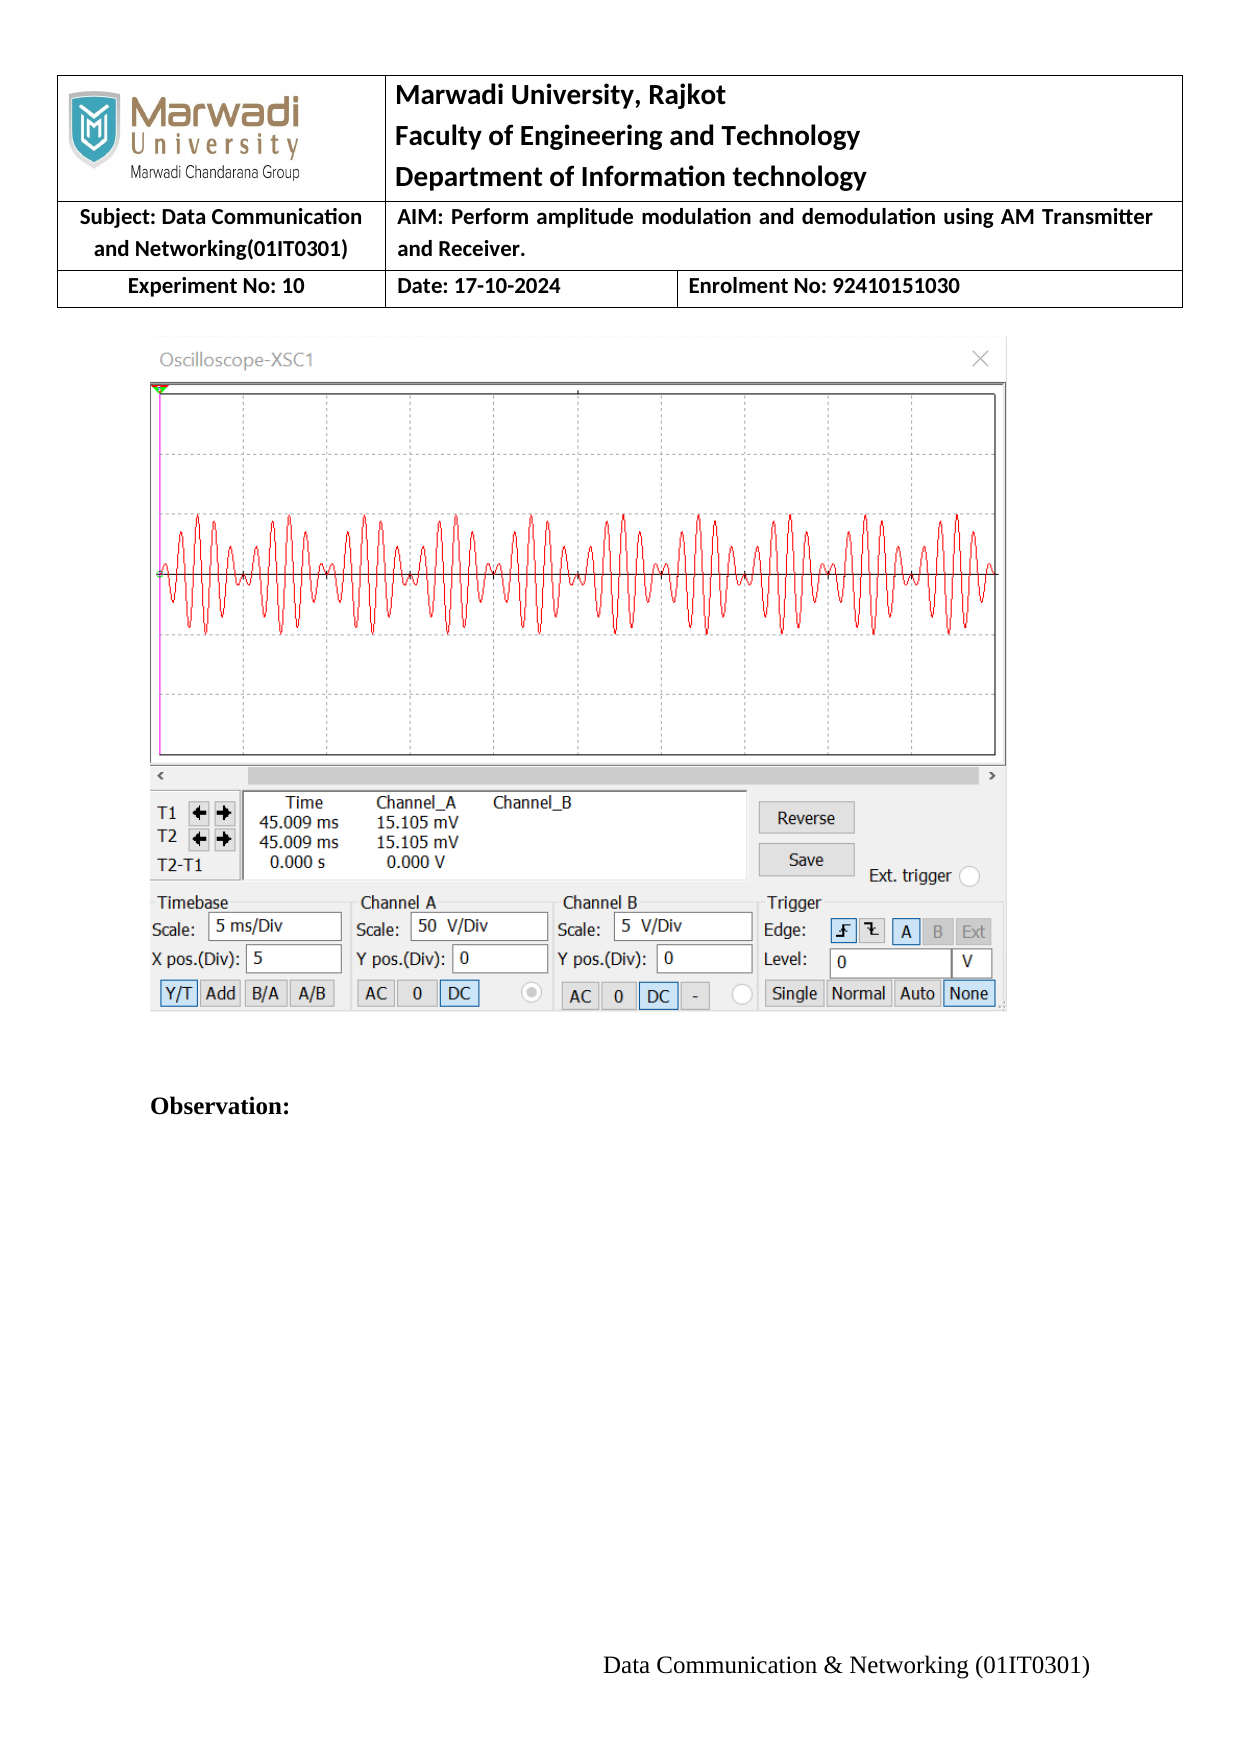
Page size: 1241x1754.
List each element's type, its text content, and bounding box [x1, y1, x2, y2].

text Observation: [150, 1091, 1090, 1119]
picture [150, 336, 1007, 1012]
picture [68, 88, 300, 181]
